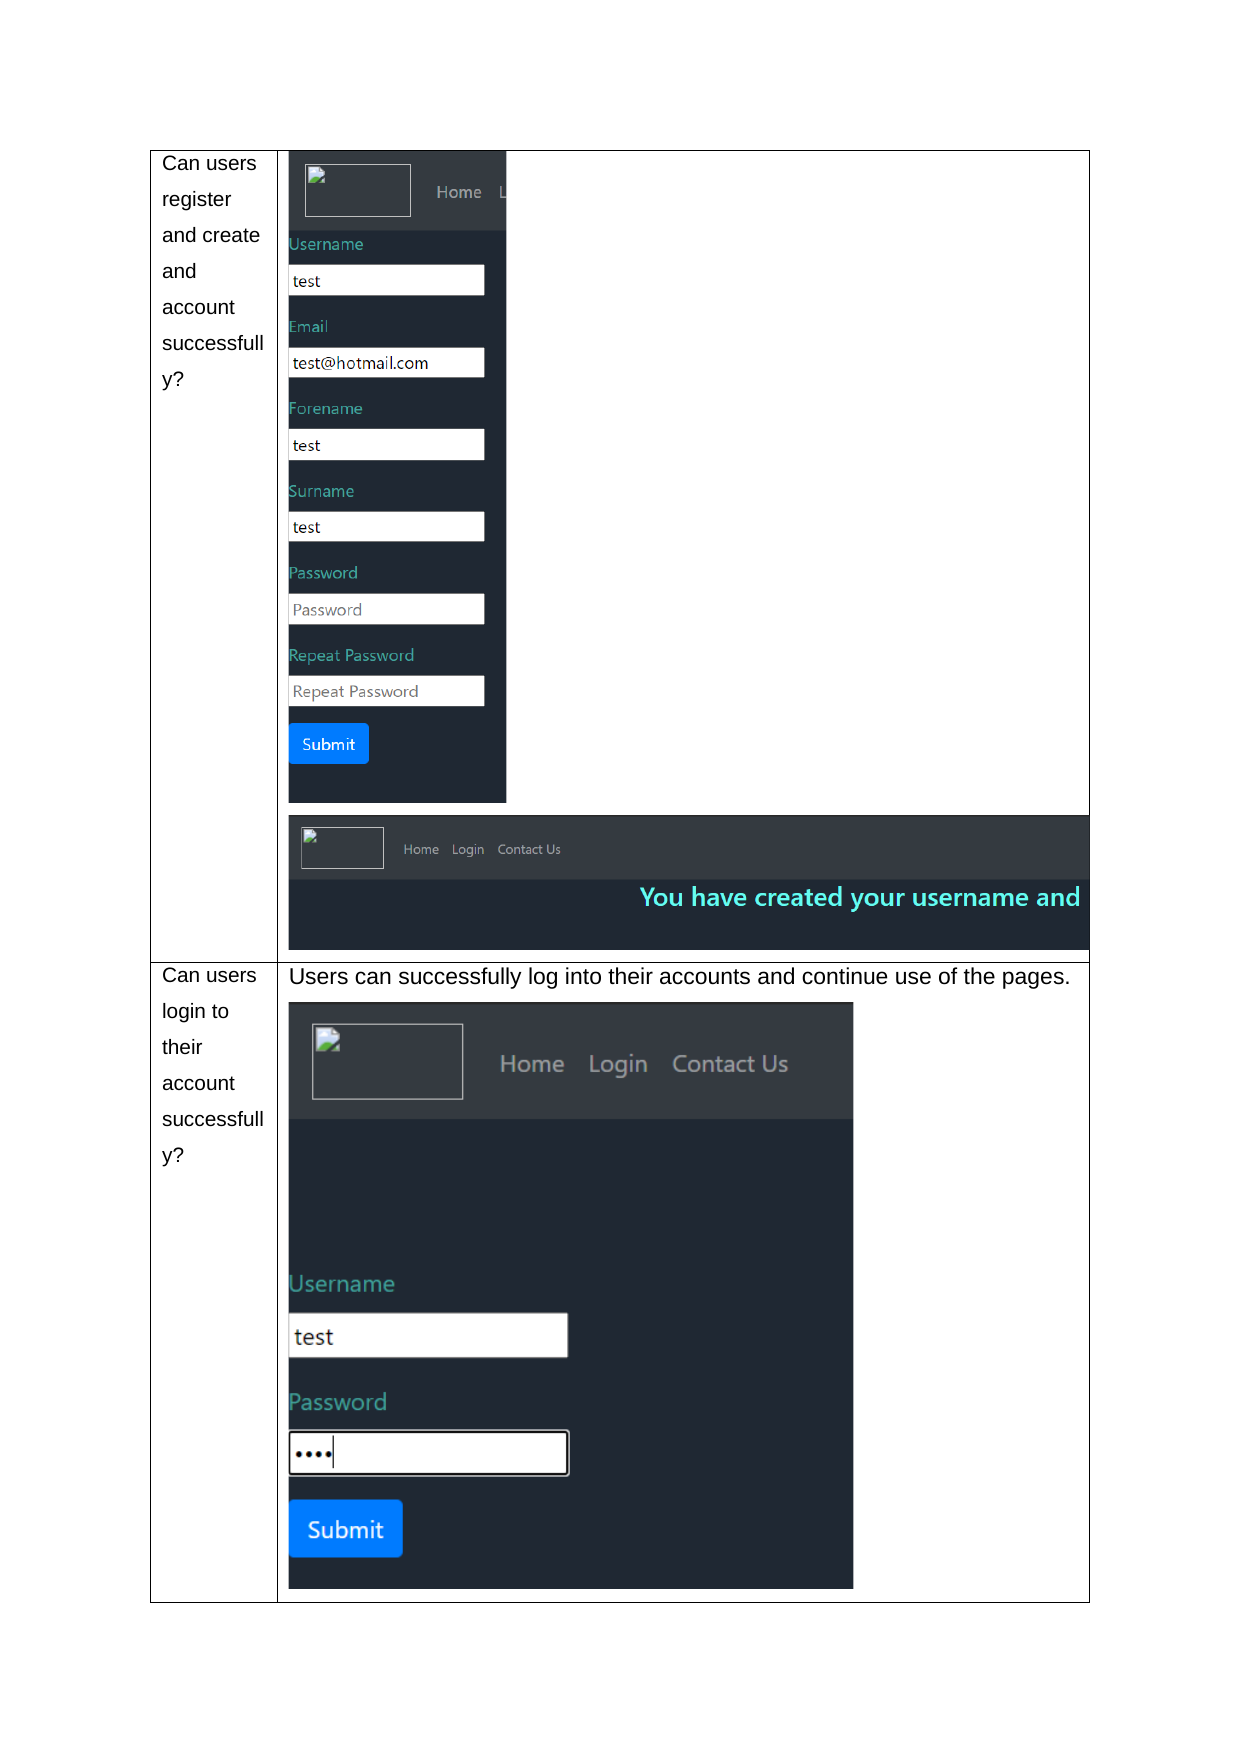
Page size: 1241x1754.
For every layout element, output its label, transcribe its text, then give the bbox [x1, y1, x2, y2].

picture [288, 151, 507, 803]
table_cell [278, 151, 1089, 962]
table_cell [151, 963, 277, 1602]
picture [288, 1002, 854, 1589]
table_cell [278, 963, 1089, 1602]
table_cell Can users register and create and account successfully? [151, 151, 277, 962]
picture [288, 815, 1090, 950]
